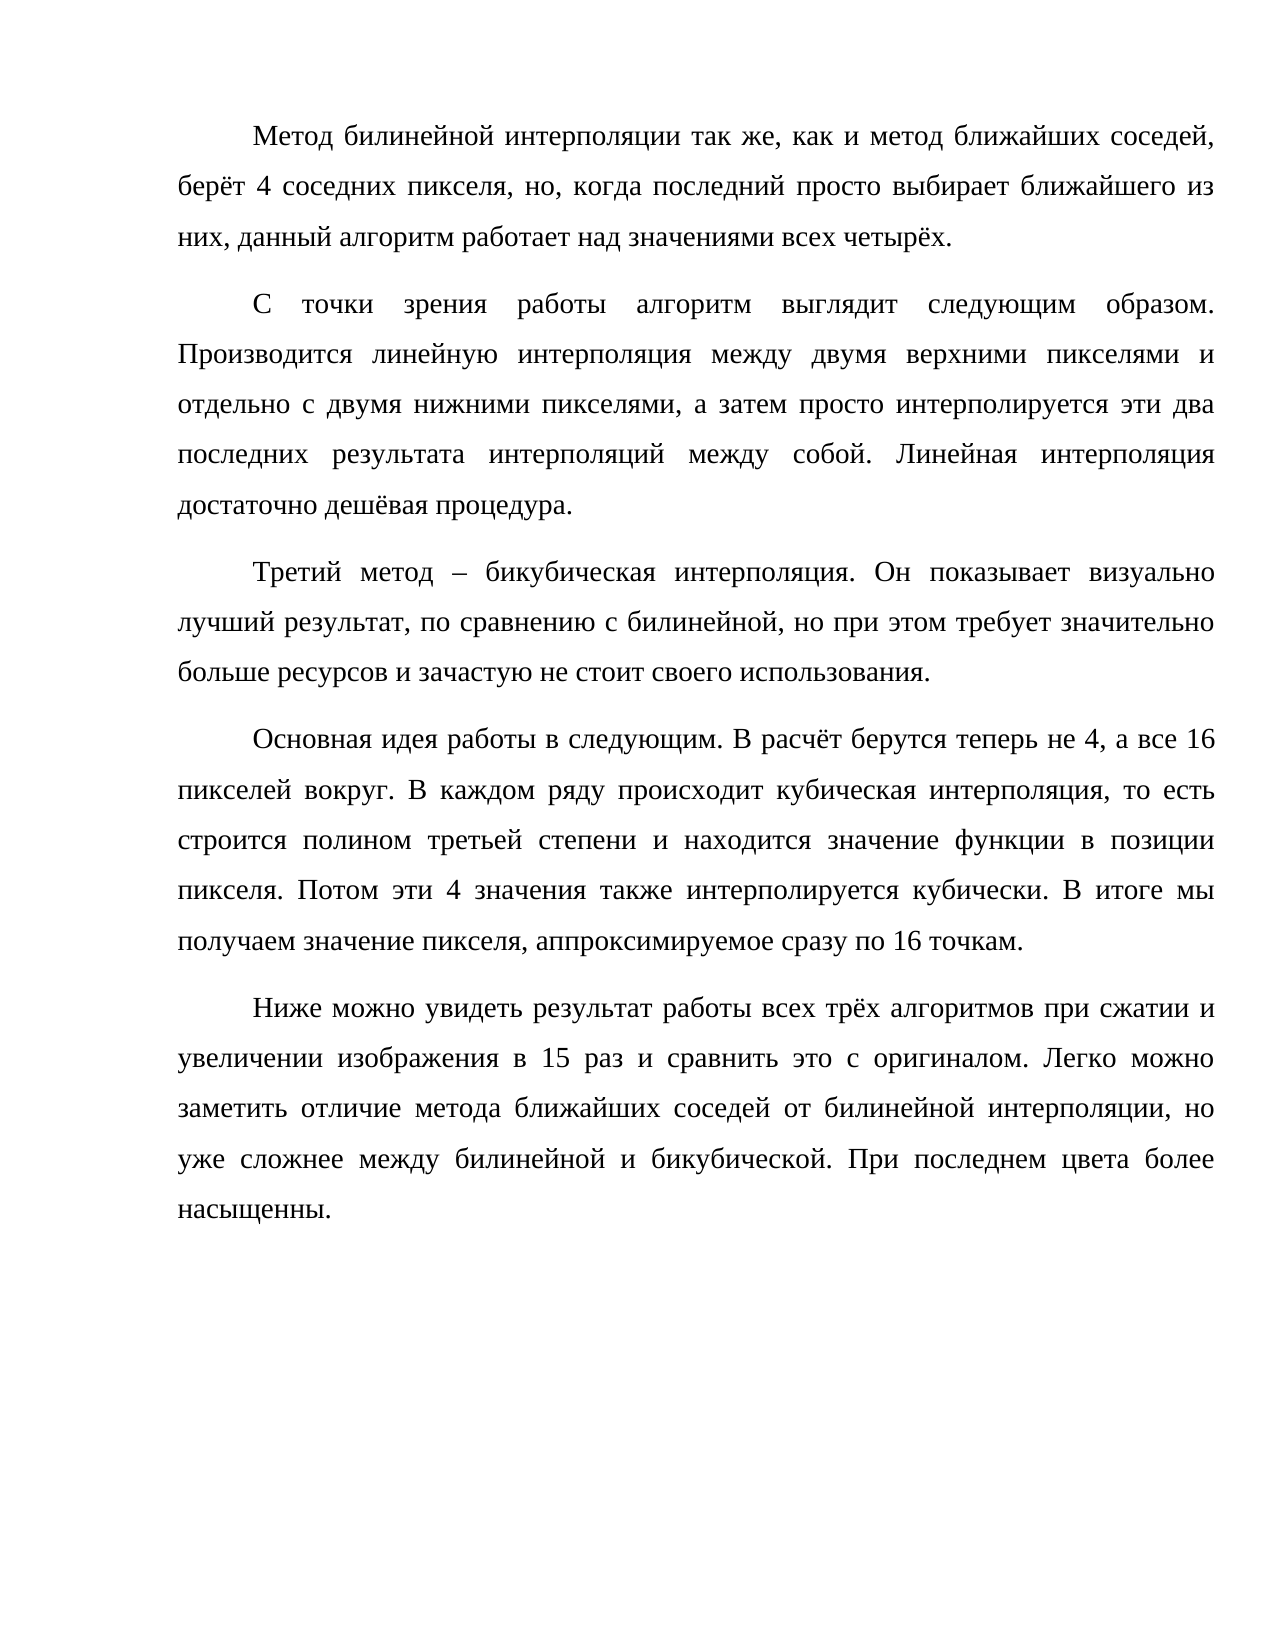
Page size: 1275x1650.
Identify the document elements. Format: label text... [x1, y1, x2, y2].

text С точки зрения работы алгоритм выглядит следующим образом. Производится линейную интерполяция между двумя верхними пикселями и отдельно с двумя нижними пикселями, а затем просто интерполируется эти два последних результата интерполяций между собой. Линейная интерполяция достаточно дешёвая процедура. [177, 286, 1216, 521]
text Метод билинейной интерполяции так же, как и метод ближайших соседей, берёт 4 соседних пикселя, но, когда последний просто выбирает ближайшего из них, данный алгоритм работает над значениями всех четырёх. [177, 118, 1216, 252]
text Ниже можно увидеть результат работы всех трёх алгоритмов при сжатии и увеличении изображения в 15 раз и сравнить это с оригиналом. Легко можно заметить отличие метода ближайших соседей от билинейной интерполяции, но уже сложнее между билинейной и бикубической. При последнем цвета более насыщенны. [177, 990, 1216, 1224]
text Третий метод – бикубическая интерполяция. Он показывает визуально лучший результат, по сравнению с билинейной, но при этом требует значительно больше ресурсов и зачастую не стоит своего использования. [177, 554, 1216, 688]
text Основная идея работы в следующим. В расчёт берутся теперь не 4, а все 16 пикселей вокруг. В каждом ряду происходит кубическая интерполяция, то есть строится полином третьей степени и находится значение функции в позиции пикселя. Потом эти 4 значения также интерполируется кубически. В итоге мы получаем значение пикселя, аппроксимируемое сразу по 16 точкам. [177, 722, 1216, 956]
